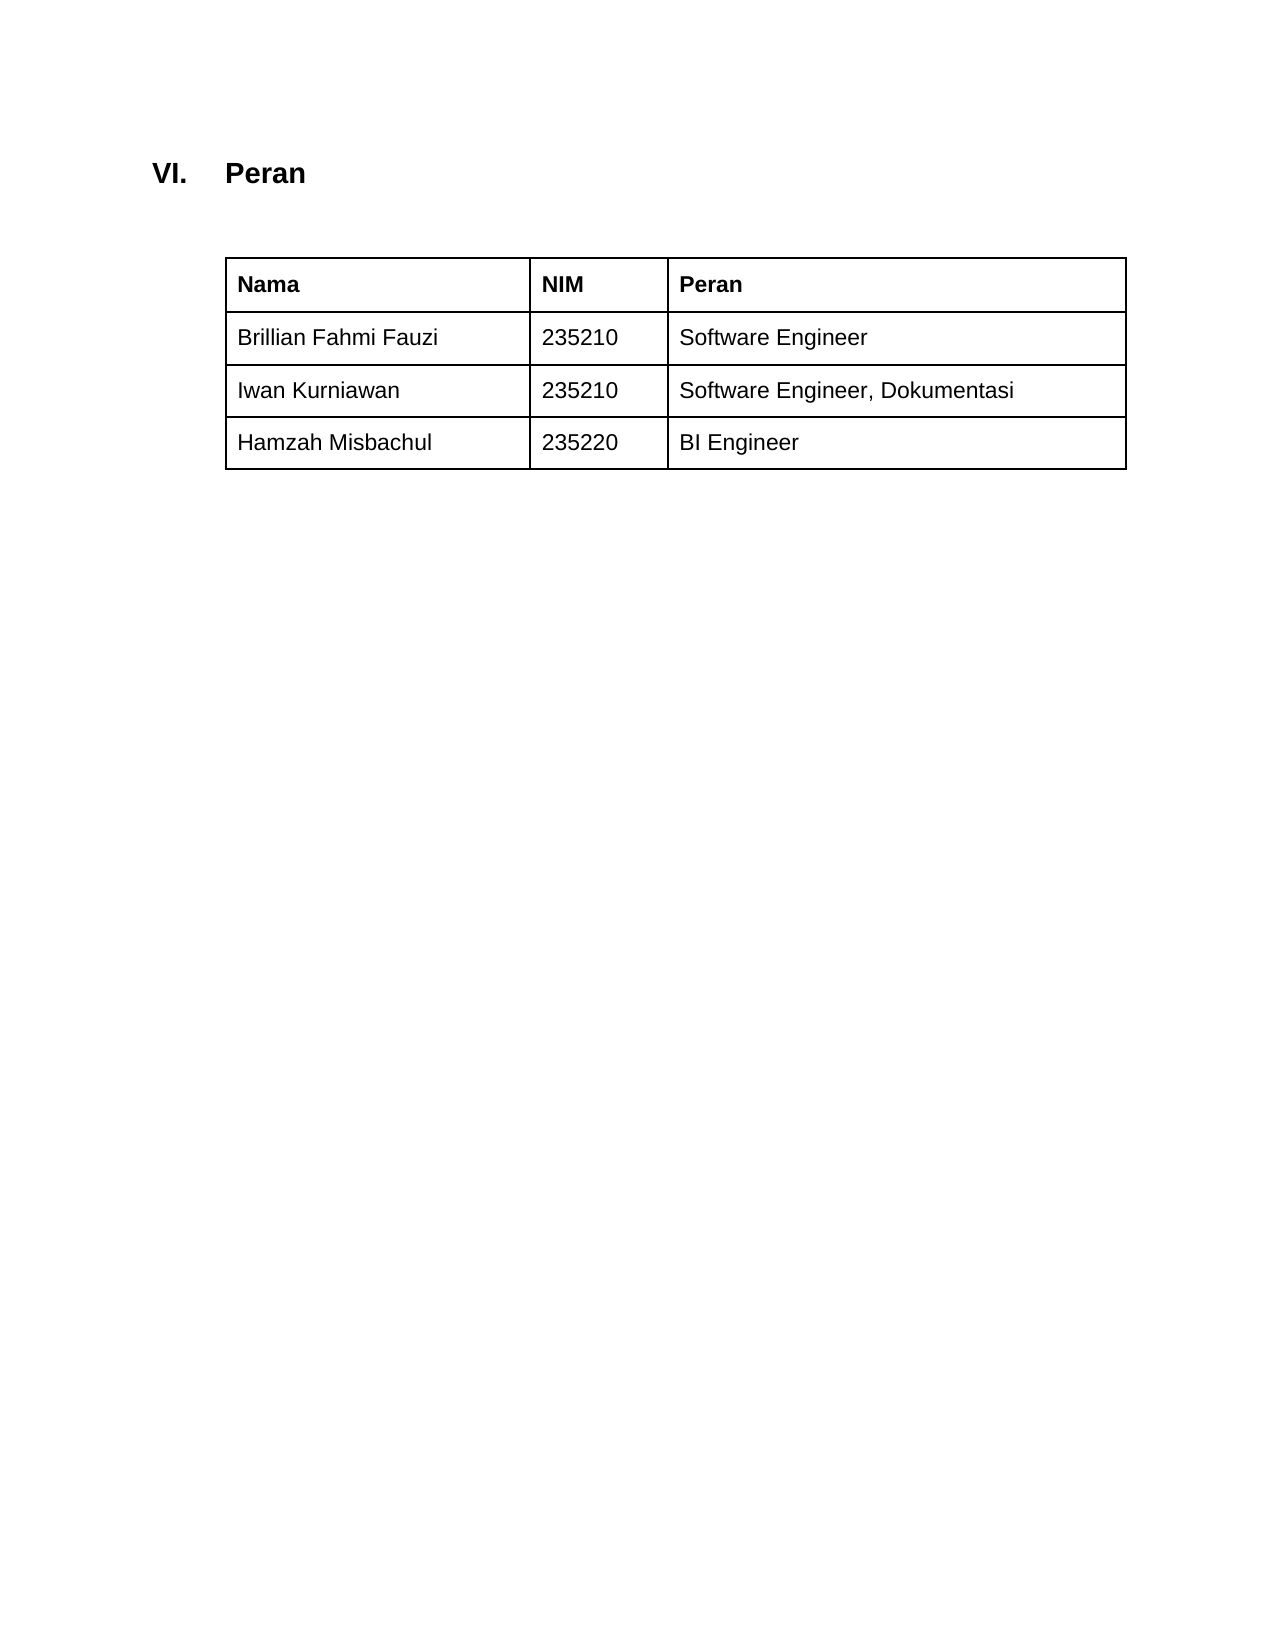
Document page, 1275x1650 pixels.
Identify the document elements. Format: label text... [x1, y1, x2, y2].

table_cell Brillian Fahmi Fauzi [227, 313, 529, 364]
table_cell Software Engineer [669, 313, 1125, 364]
table_header Nama [227, 259, 529, 311]
table_cell BI Engineer [669, 418, 1125, 468]
table_cell 235210 [531, 366, 667, 416]
table_cell Hamzah Misbachul [227, 418, 529, 468]
table_cell Iwan Kurniawan [227, 366, 529, 416]
subtitle Peran [152, 156, 1139, 190]
table_cell 235220 [531, 418, 667, 468]
table_cell Software Engineer, Dokumentasi [669, 366, 1125, 416]
table_header NIM [531, 259, 667, 311]
table_cell 235210 [531, 313, 667, 364]
table_header Peran [669, 259, 1125, 311]
